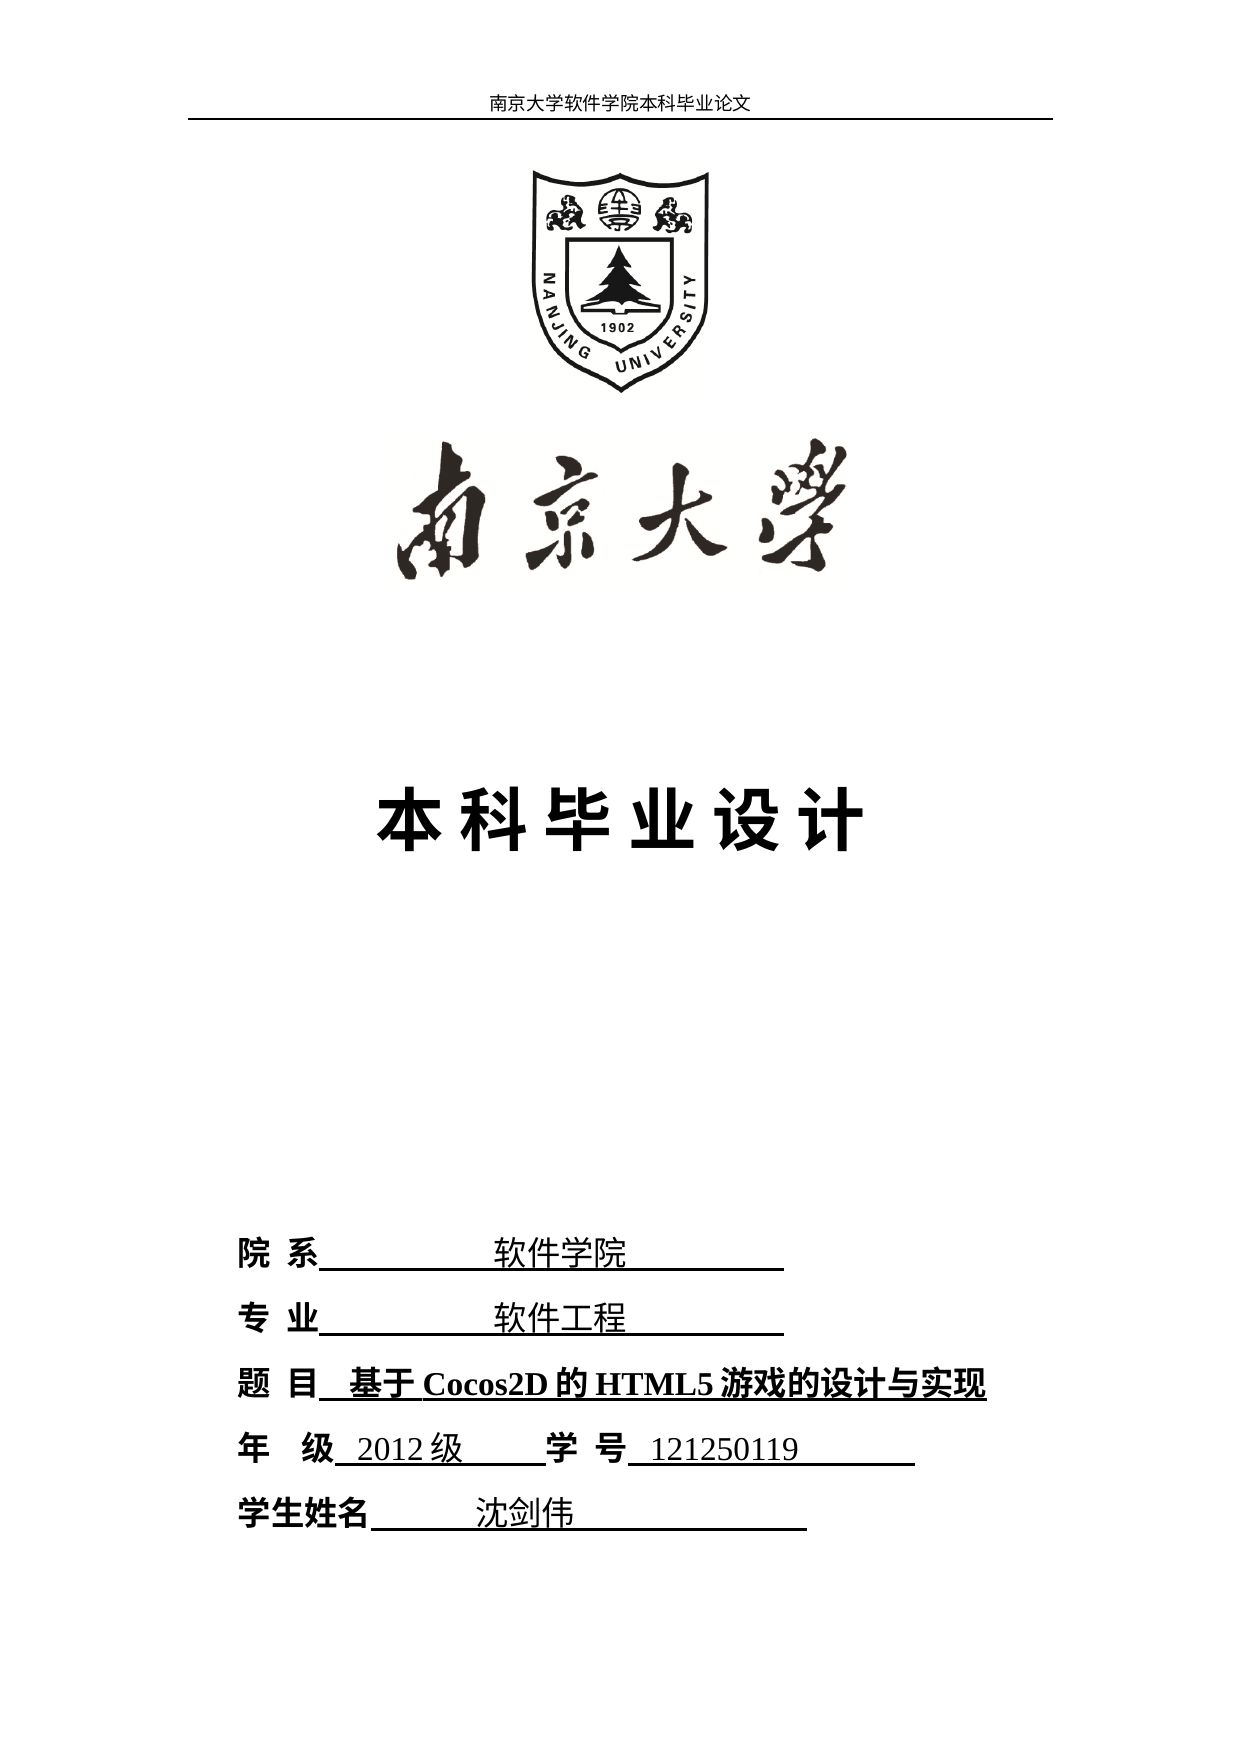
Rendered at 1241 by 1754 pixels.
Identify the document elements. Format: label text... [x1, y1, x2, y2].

text 学生姓名 沈剑伟 [237, 1478, 1053, 1543]
picture [529, 162, 711, 400]
text 年 级 2012级 学 号 121250119 [237, 1413, 1053, 1478]
text 专 业 软件工程 [237, 1283, 1053, 1348]
text 本 科 毕 业 设 计 [187, 750, 1053, 880]
text 题 目 基于Cocos2D的HTML5游戏的设计与实现 [237, 1348, 1053, 1413]
picture [387, 436, 853, 590]
text 院 系 软件学院 [237, 1218, 1053, 1283]
